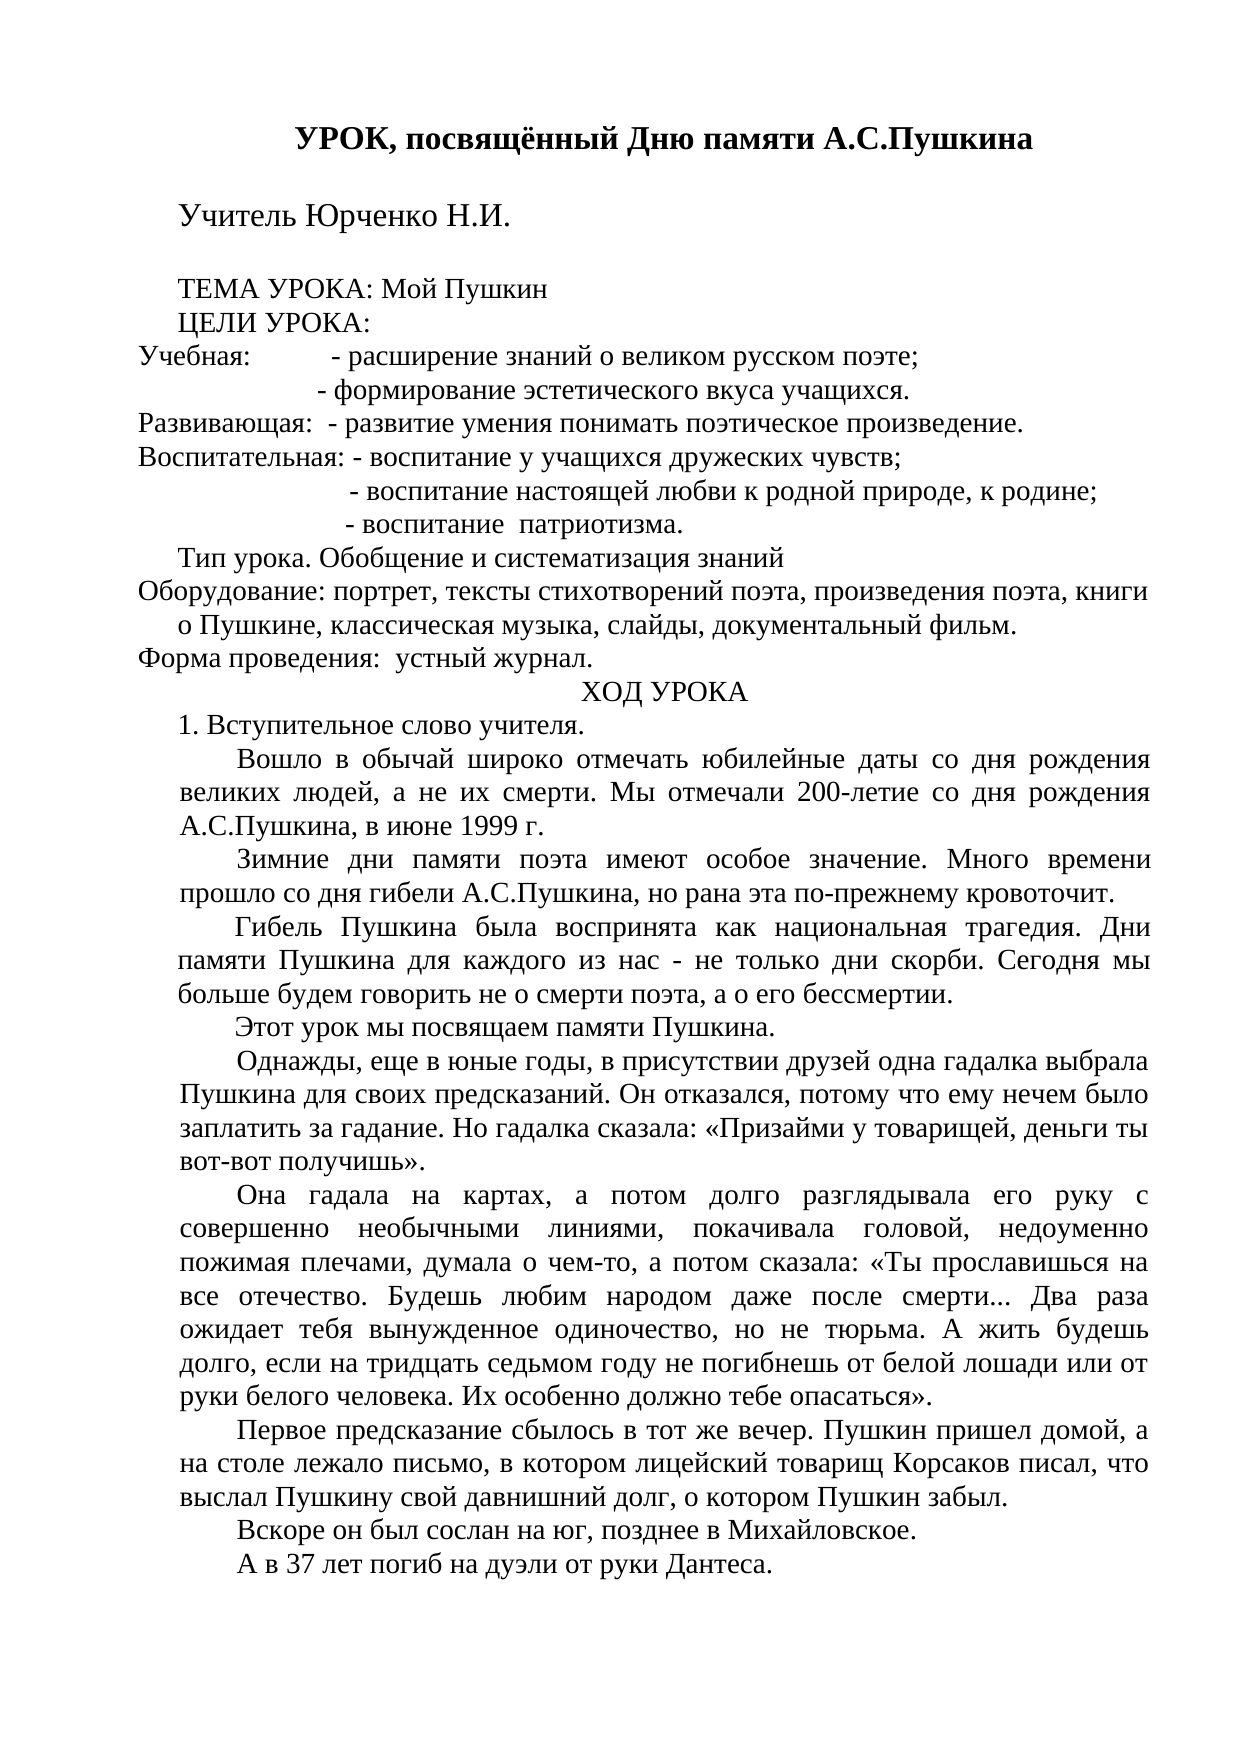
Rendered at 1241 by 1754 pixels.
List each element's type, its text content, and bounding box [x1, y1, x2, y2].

text Первое предсказание сбылось в тот же вечер. Пушкин пришел домой, а на столе лежало письмо, в котором лицейский товарищ Корсаков писал, что выслал Пушкину свой давнишний долг, о котором Пушкин забыл. [179, 1412, 1149, 1512]
text - воспитание патриотизма. [177, 506, 1149, 540]
text - воспитание настоящей любви к родной природе, к родине; [138, 473, 1152, 506]
text Этот урок мы посвящаем памяти Пушкина. [177, 1009, 1152, 1043]
text 1. Вступительное слово учителя. [177, 707, 1152, 741]
text Оборудование: портрет, тексты стихотворений поэта, произведения поэта, книги о Пушкине, классическая музыка, слайды, документальный фильм. [138, 573, 1149, 640]
text ЦЕЛИ УРОКА: [177, 305, 1152, 338]
text УРОК, посвящённый Дню памяти А.С.Пушкина [177, 118, 1152, 156]
text Учитель Юрченко Н.И. [177, 195, 1152, 233]
text Вошло в обычай широко отмечать юбилейные даты со дня рождения великих людей, а не их смерти. Мы отмечали 200-летие со дня рождения А.С.Пушкина, в июне 1999 г. [179, 741, 1152, 842]
text Тип урока. Обобщение и систематизация знаний [177, 540, 1149, 573]
text Вскоре он был сослан на юг, позднее в Михайловское. [179, 1512, 1152, 1546]
text Учебная: - расширение знаний о великом русском поэте; [138, 338, 1152, 372]
text Однажды, еще в юные годы, в присутствии друзей одна гадалка выбрала Пушкина для своих предсказаний. Он отказался, потому что ему нечем было заплатить за гадание. Но гадалка сказала: «Призайми у товарищей, деньги ты вот-вот получишь». [179, 1043, 1149, 1177]
text Она гадала на картах, а потом долго разглядывала его руку с совершенно необычными линиями, покачивала головой, недоуменно пожимая плечами, думала о чем-то, а потом сказала: «Ты прославишься на все отечество. Будешь любим народом даже после смерти... Два раза ожидает тебя вынужденное одиночество, но не тюрьма. А жить будешь долго, если на тридцать седьмом году не погибнешь от белой лошади или от руки белого человека. Их особенно должно тебе опасаться». [179, 1177, 1149, 1412]
text Развивающая: - развитие умения понимать поэтическое произведение. [138, 406, 1149, 439]
text Гибель Пушкина была воспринята как национальная трагедия. Дни памяти Пушкина для каждого из нас - не только дни скорби. Сегодня мы больше будем говорить не о смерти поэта, а о его бессмертии. [177, 909, 1152, 1009]
text А в 37 лет погиб на дуэли от руки Дантеса. [179, 1546, 1152, 1579]
text Зимние дни памяти поэта имеют особое значение. Много времени прошло со дня гибели А.С.Пушкина, но рана эта по-прежнему кровоточит. [179, 842, 1152, 909]
text ТЕМА УРОКА: Мой Пушкин [177, 271, 1152, 305]
text Воспитательная: - воспитание у учащихся дружеских чувств; [138, 439, 1152, 473]
text - формирование эстетического вкуса учащихся. [215, 372, 1152, 406]
text ХОД УРОКА [177, 674, 1152, 707]
text Форма проведения: устный журнал. [138, 640, 1149, 674]
